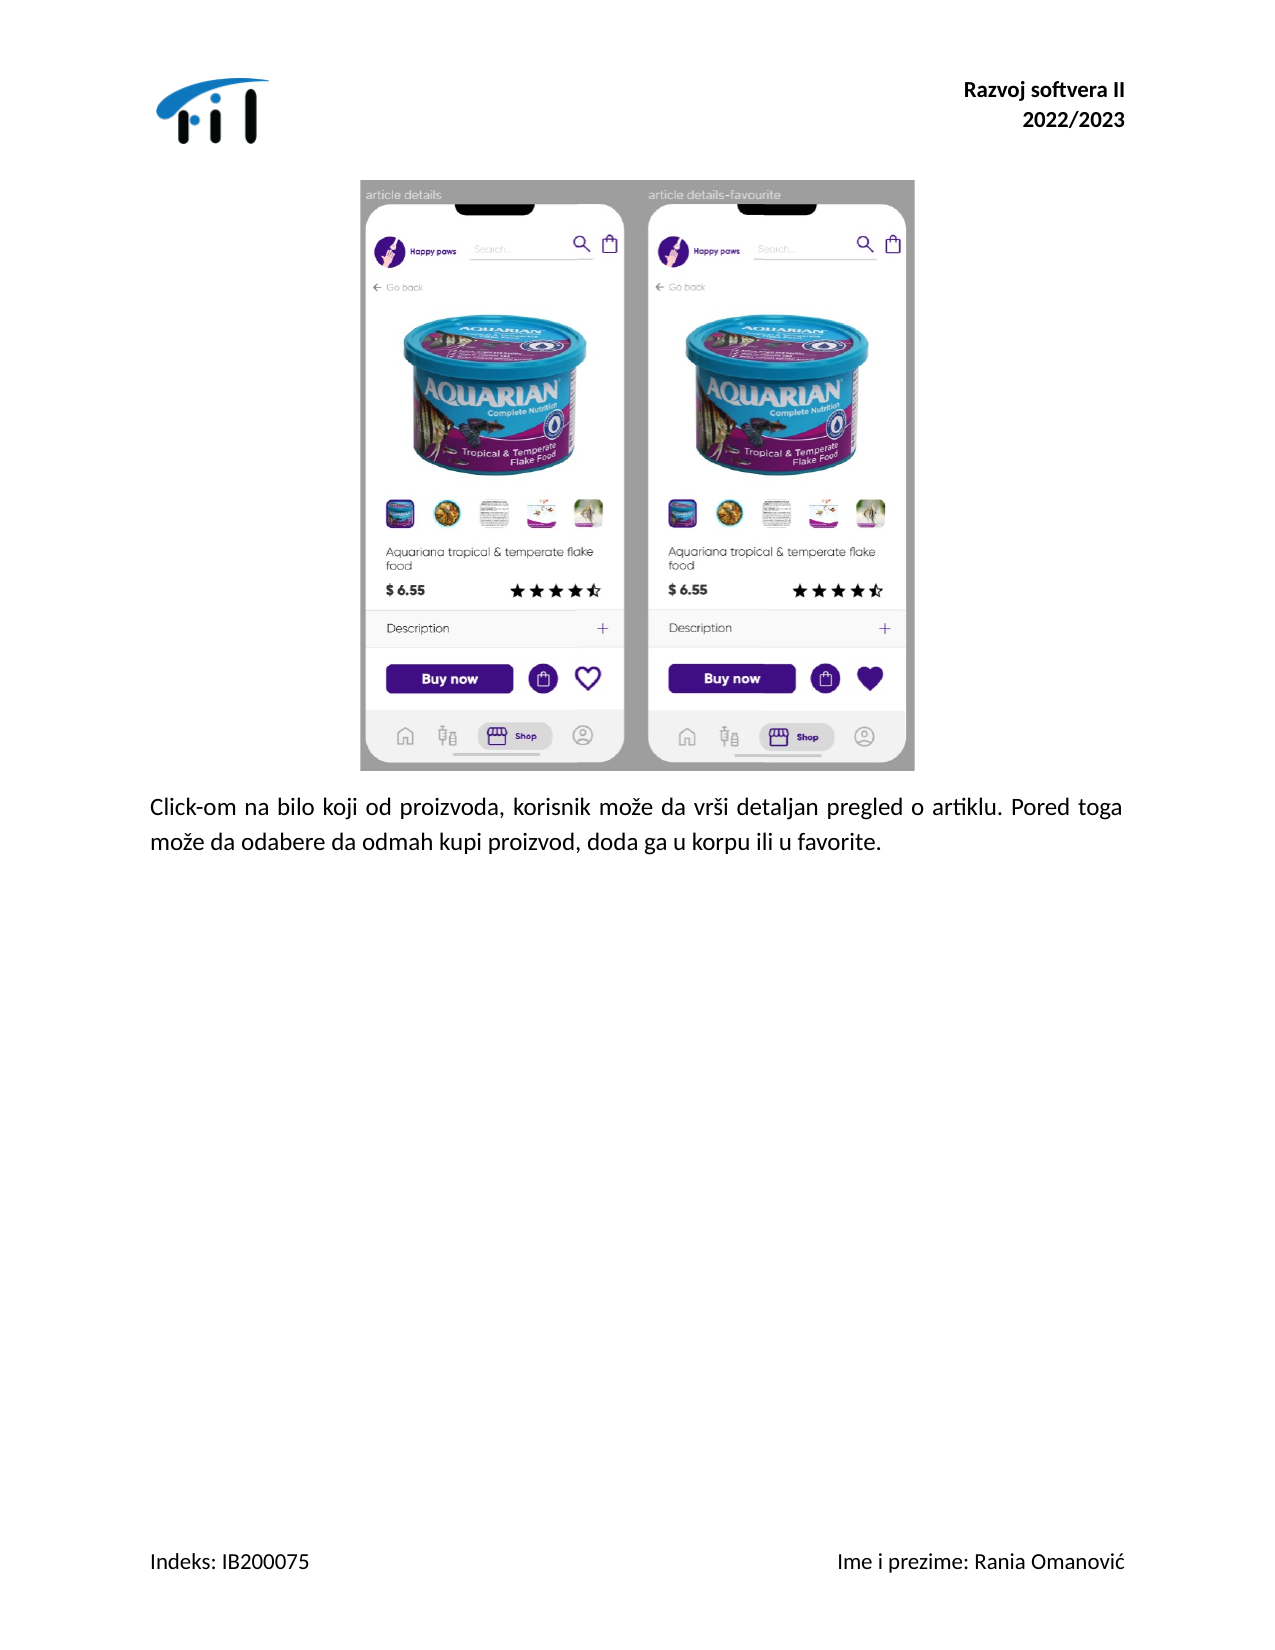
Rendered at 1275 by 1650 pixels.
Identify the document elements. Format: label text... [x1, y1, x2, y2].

picture [360, 180, 915, 771]
picture [156, 78, 269, 144]
text Click-om na bilo koji od proizvoda, korisnik može da vrši detaljan pregled o artiklu. Pored toga može da odabere da odmah kupi proizvod, doda ga u korpu ili u favorite. [150, 791, 1125, 857]
